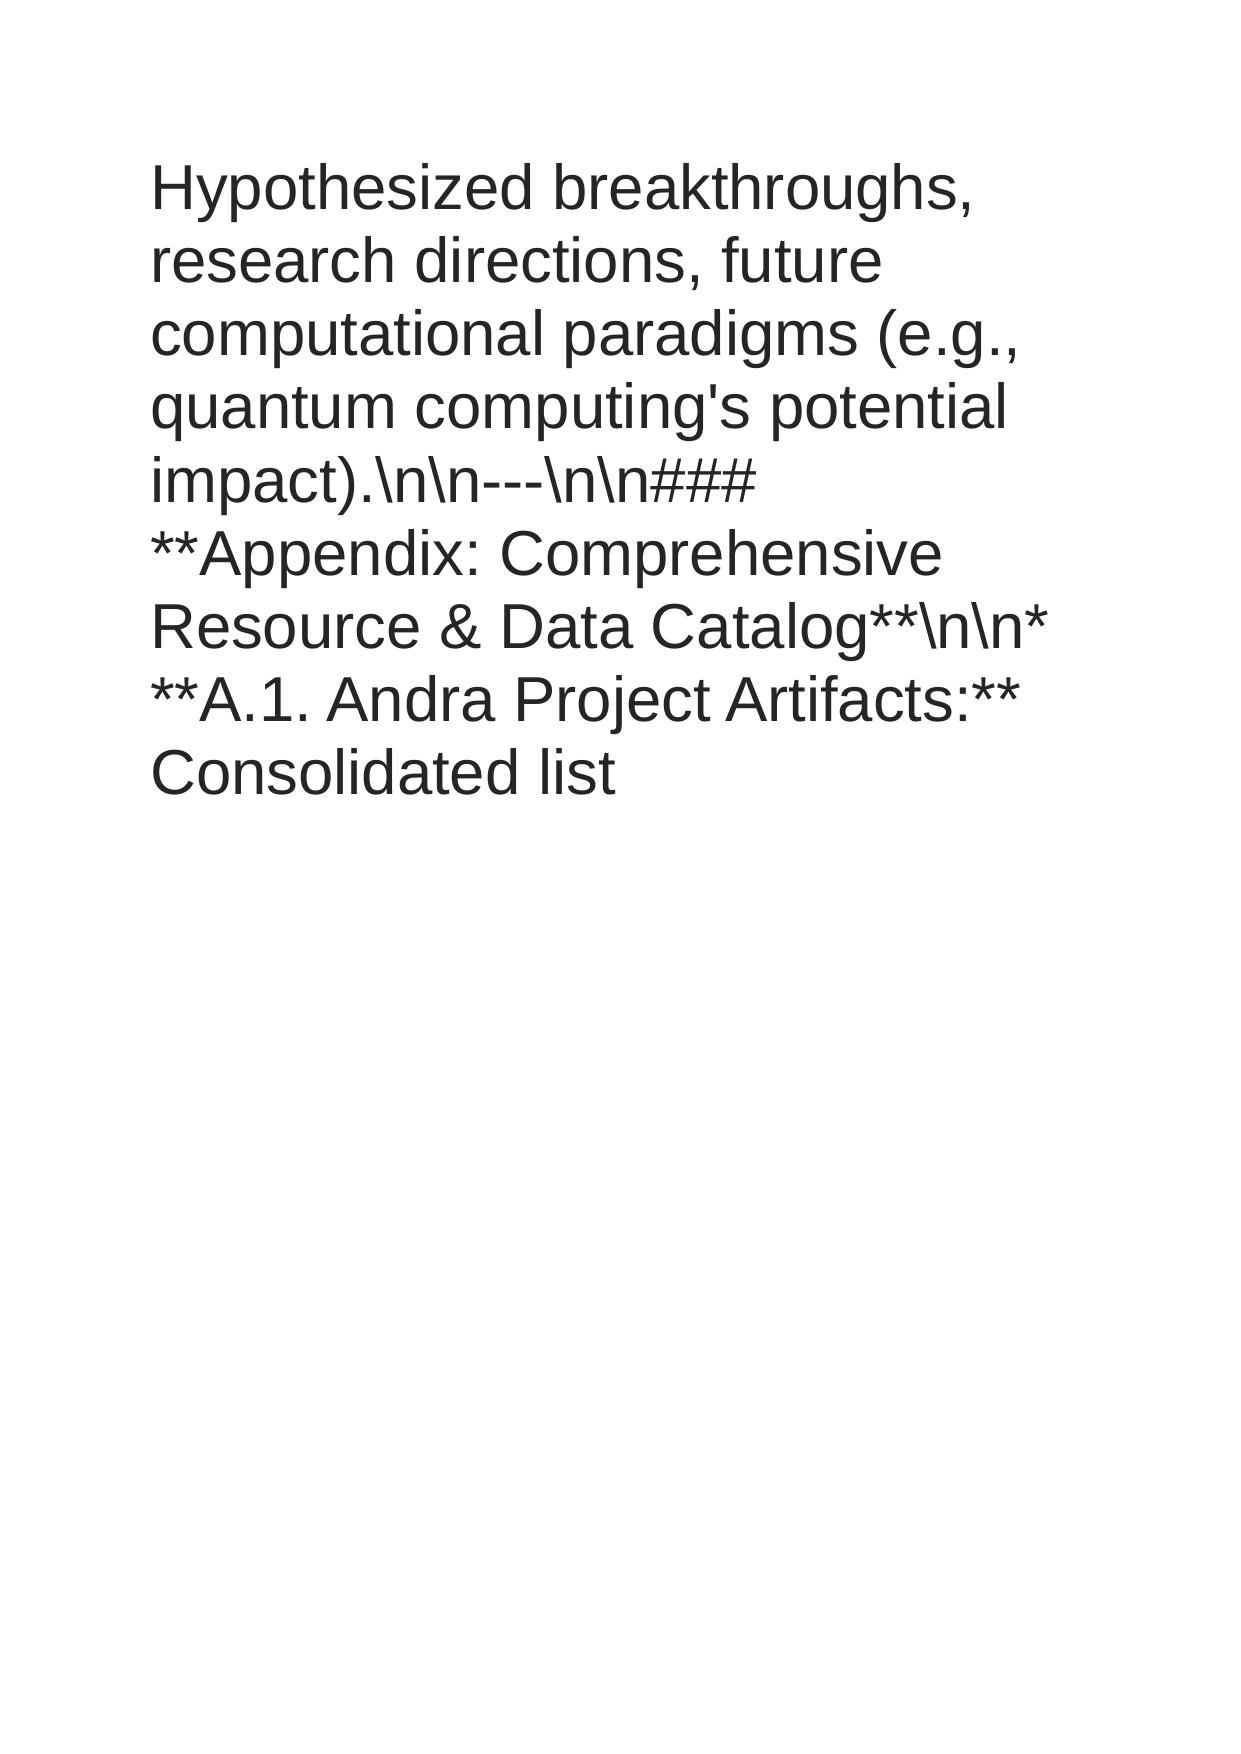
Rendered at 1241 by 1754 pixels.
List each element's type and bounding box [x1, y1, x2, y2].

text [150, 150, 1090, 808]
